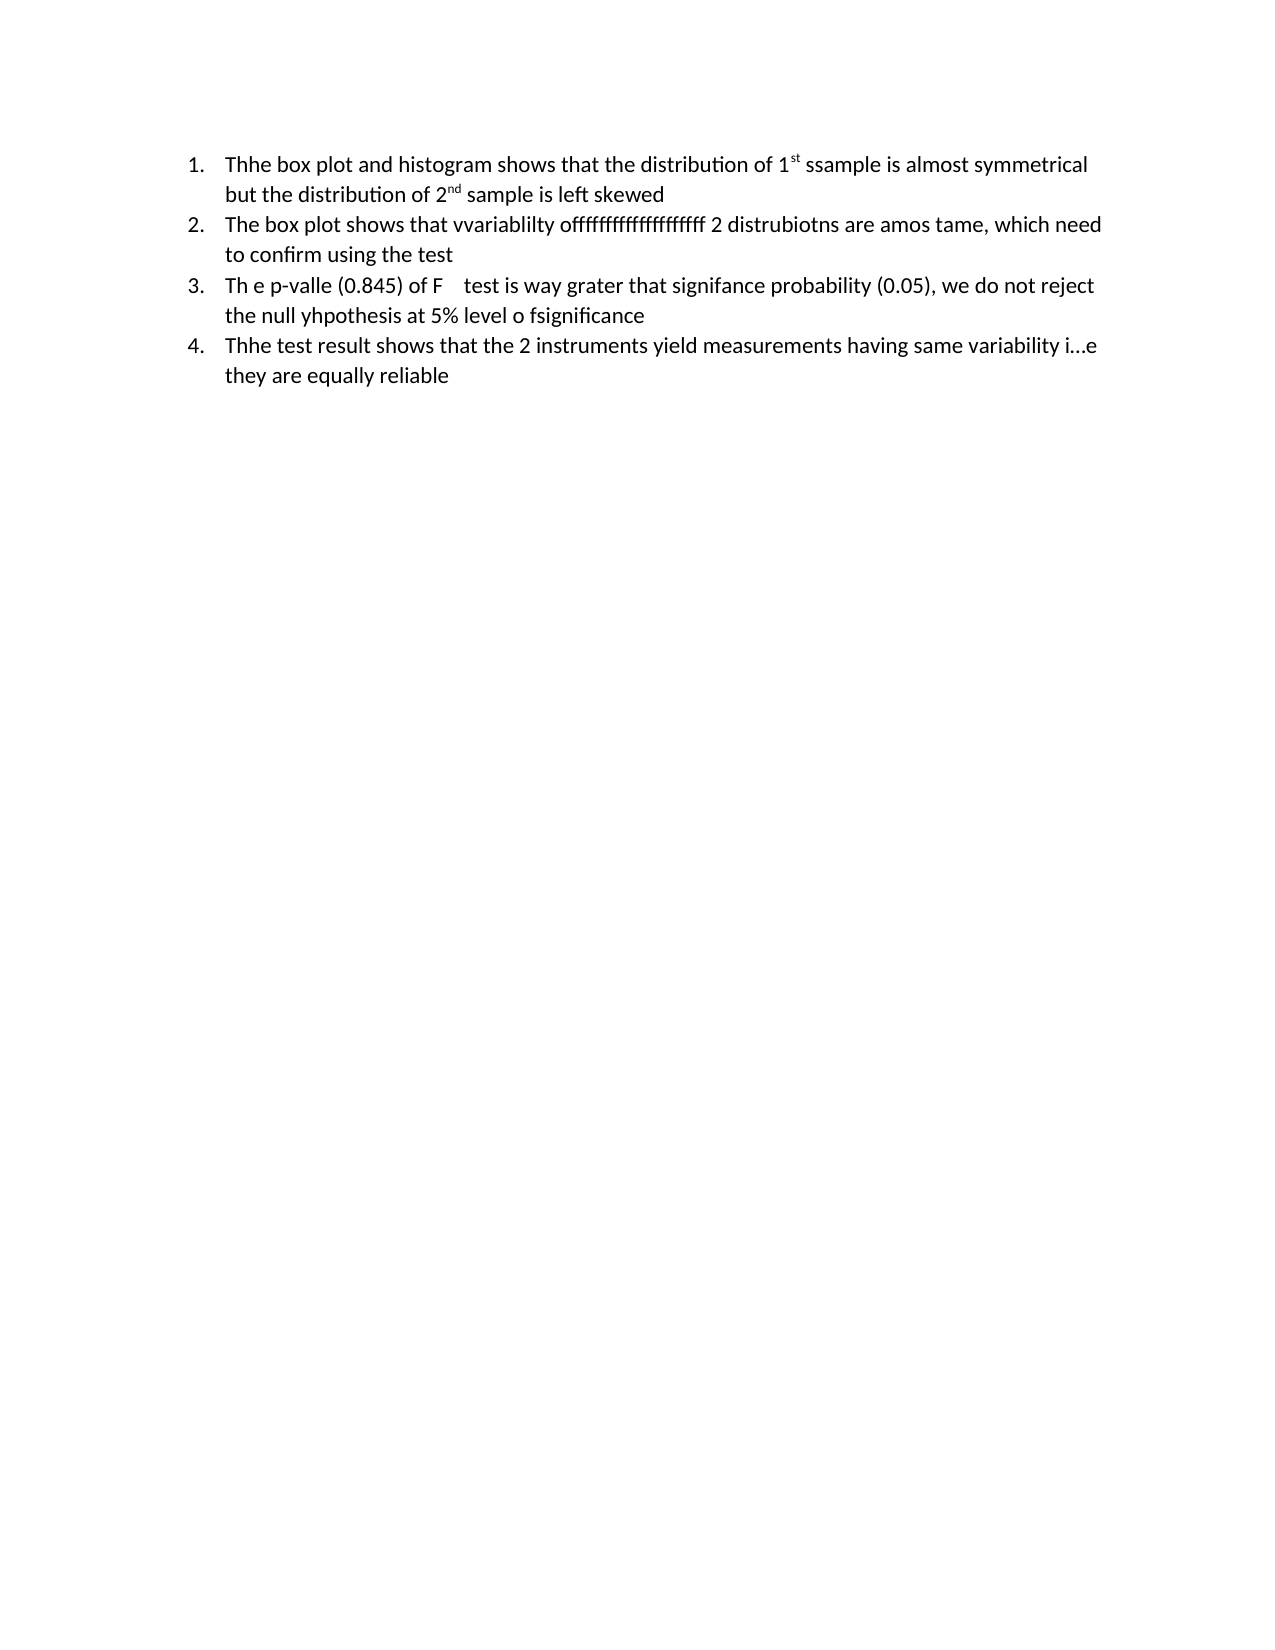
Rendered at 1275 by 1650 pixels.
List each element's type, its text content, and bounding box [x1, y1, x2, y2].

list The box plot shows that vvariablilty offffffffffffffffffff 2 distrubiotns are amos tame, which need to confirm using the test [187, 210, 1125, 269]
list Thhe test result shows that the 2 instruments yield measurements having same variability i…e they are equally reliable [187, 331, 1125, 389]
list Th e p-valle (0.845) of F test is way grater that signifance probability (0.05), we do not reject the null yhpothesis at 5% level o fsignificance [187, 271, 1125, 329]
list Thhe box plot and histogram shows that the distribution of 1st ssample is almost symmetrical but the distribution of 2nd sample is left skewed [187, 150, 1125, 208]
